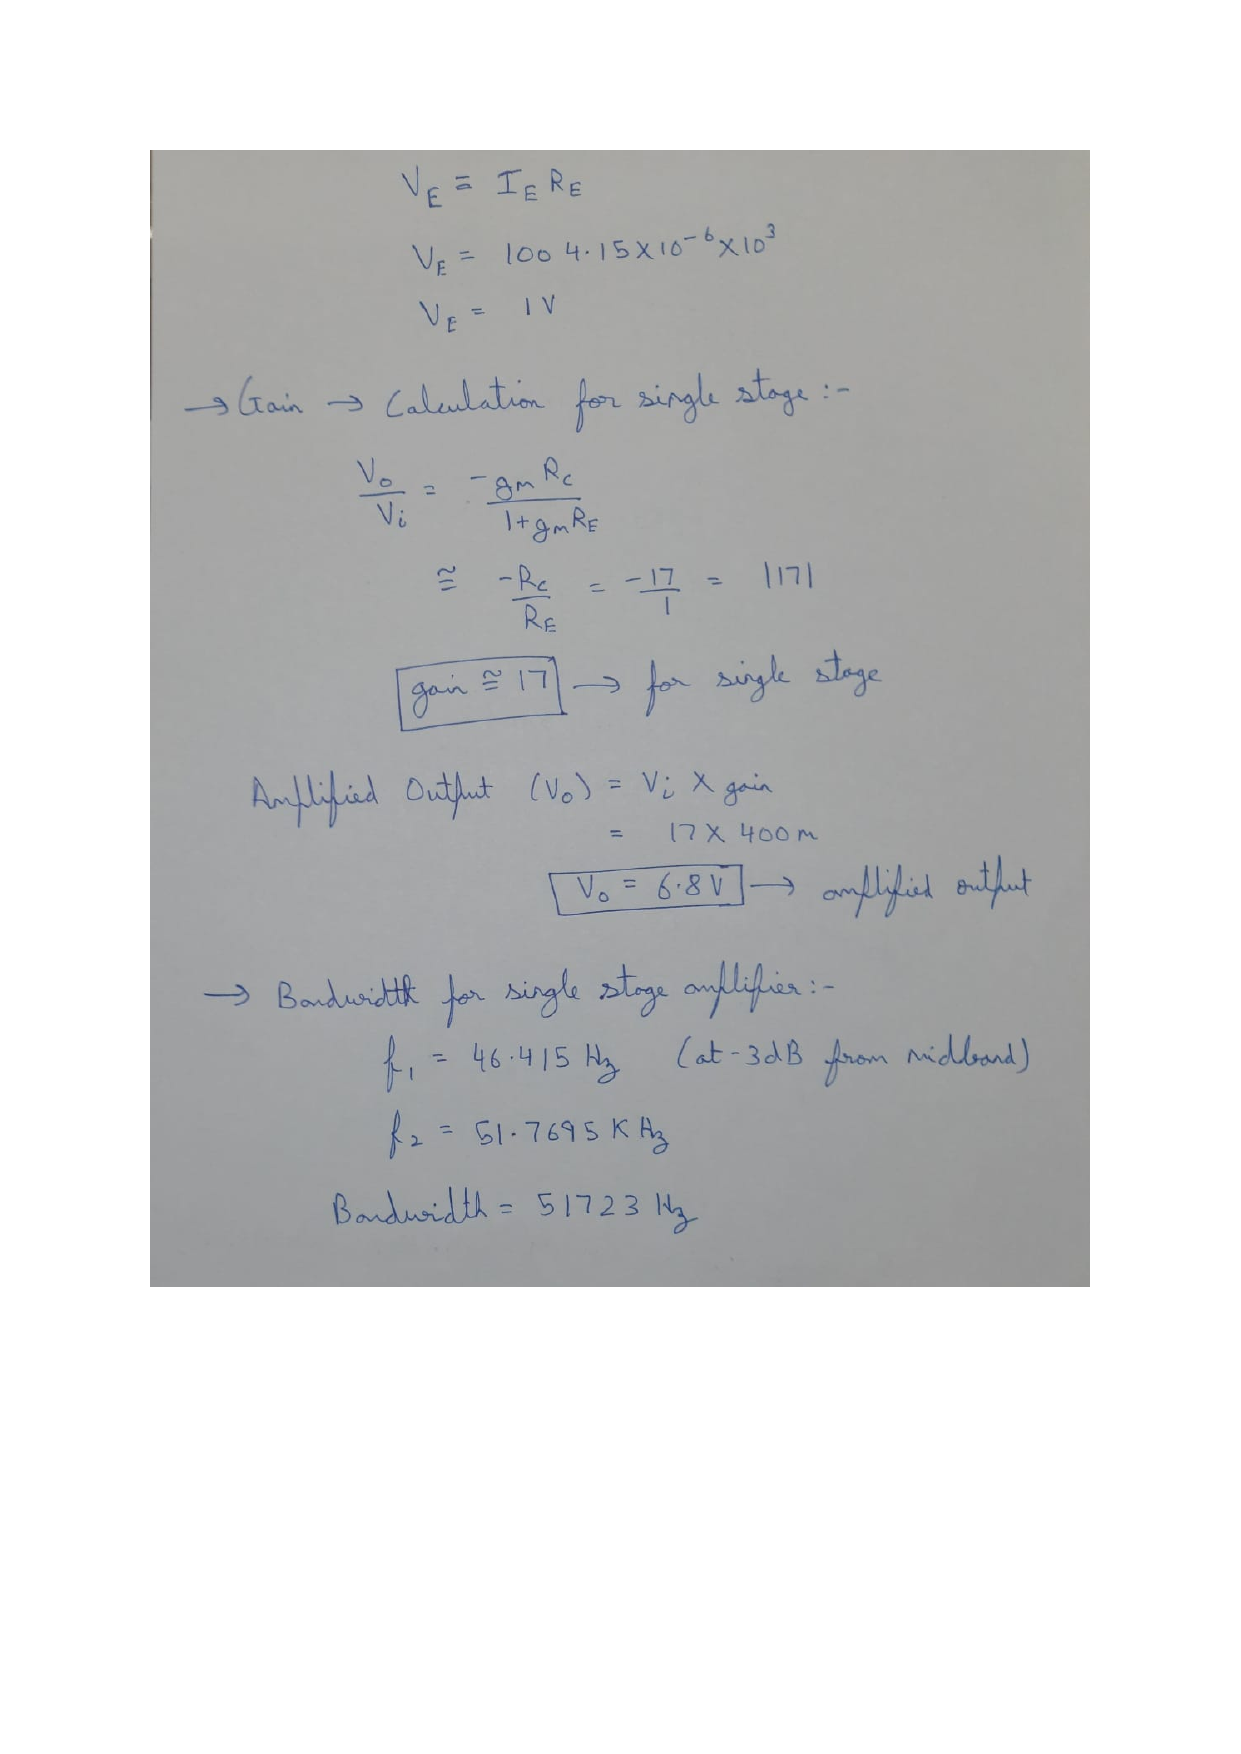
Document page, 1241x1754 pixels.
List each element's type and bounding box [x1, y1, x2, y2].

picture [150, 150, 1090, 1287]
